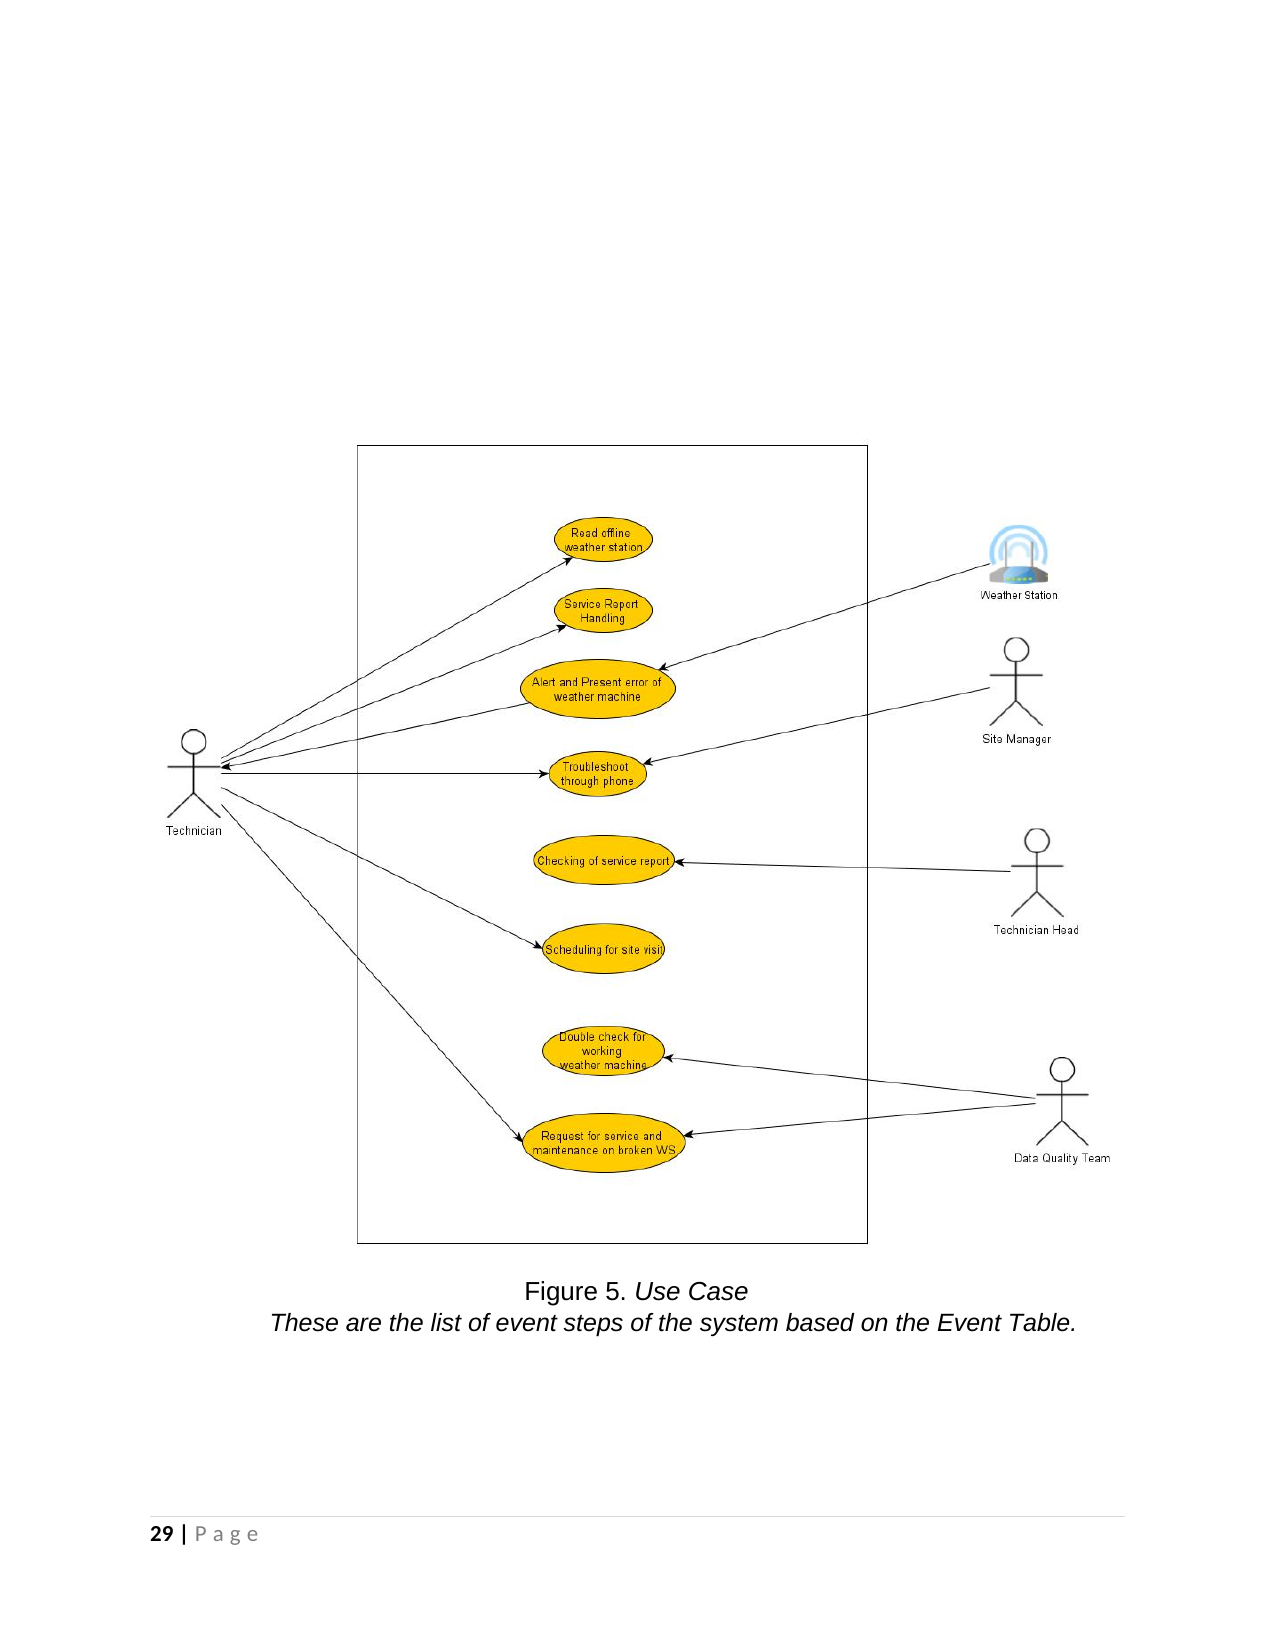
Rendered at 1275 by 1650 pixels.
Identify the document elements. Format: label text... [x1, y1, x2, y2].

list These are the list of event steps of the system based on the Event Table. [225, 1308, 1125, 1337]
picture [150, 431, 1125, 1257]
subtitle Figure 5. Use Case [150, 1276, 1125, 1306]
